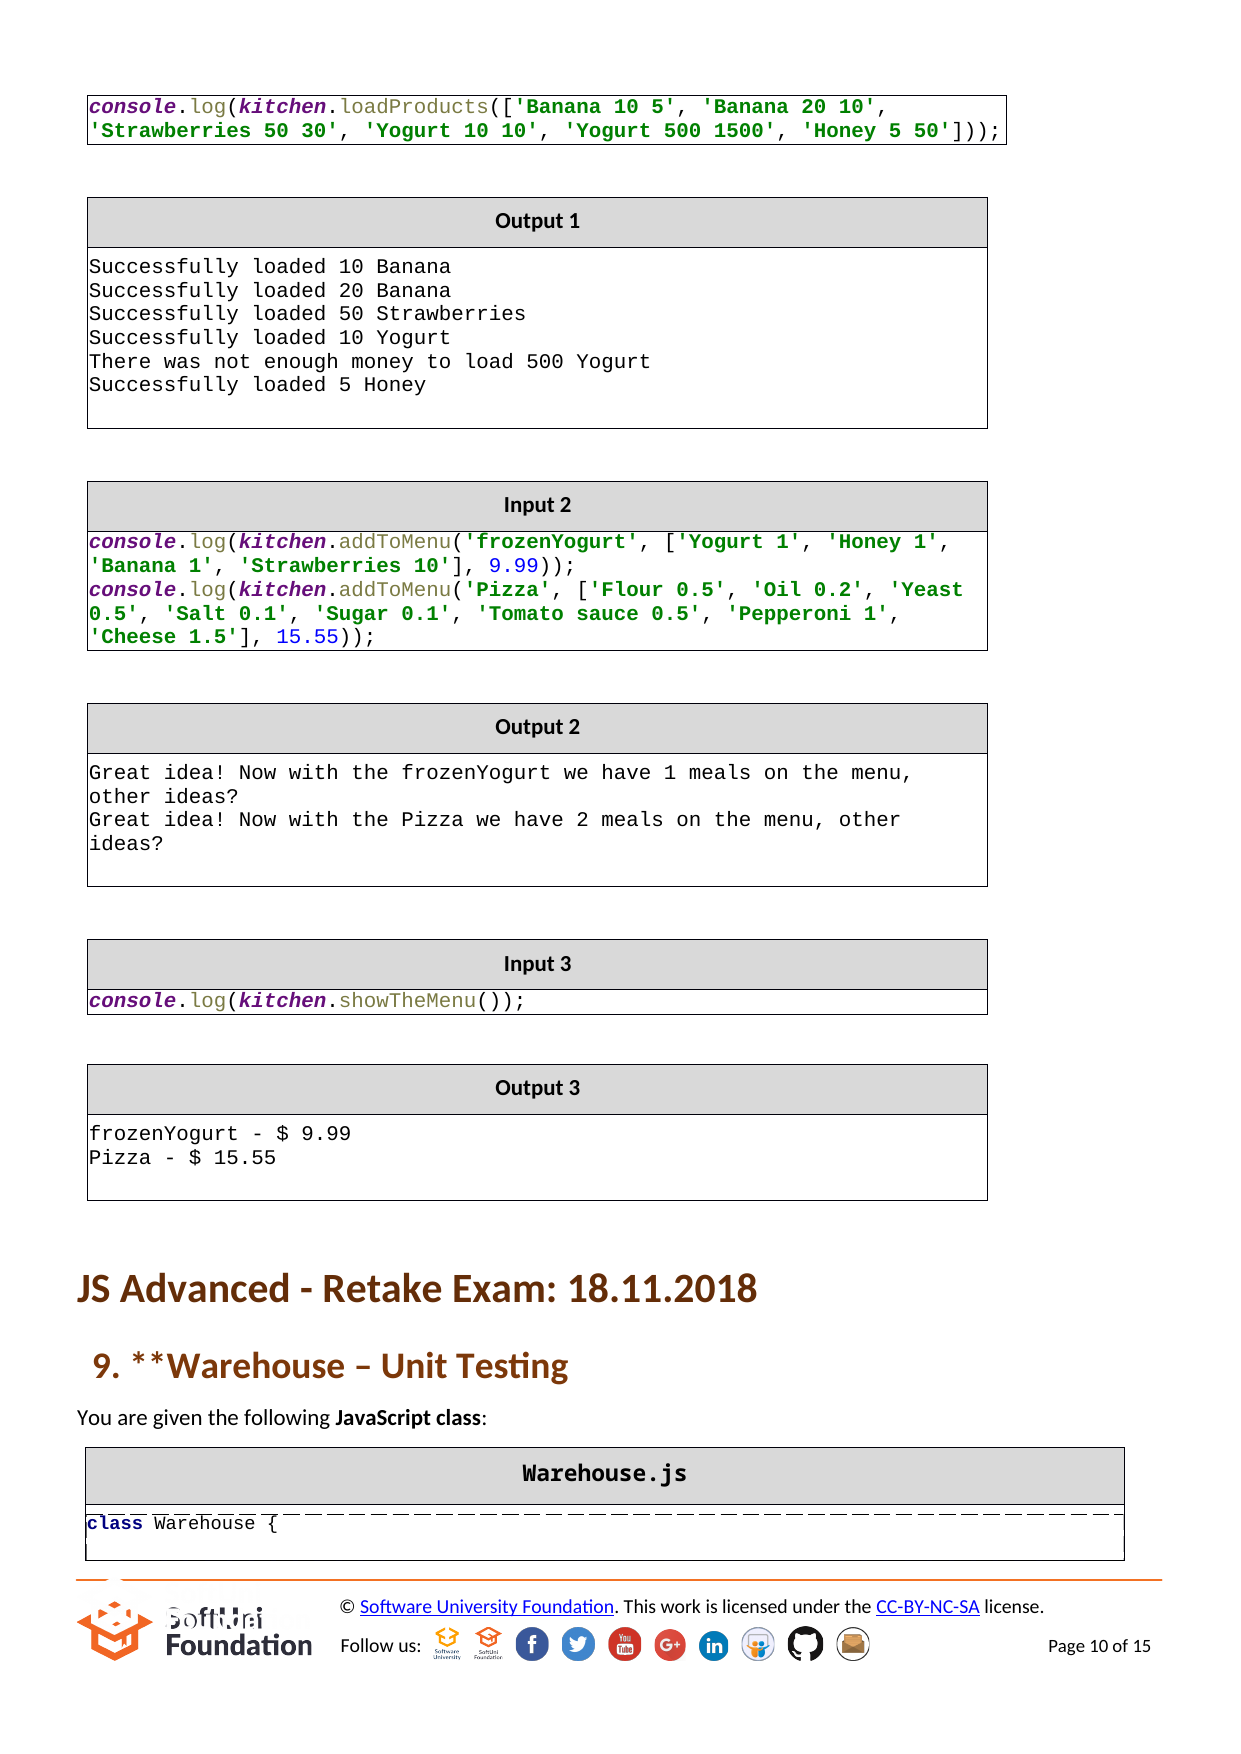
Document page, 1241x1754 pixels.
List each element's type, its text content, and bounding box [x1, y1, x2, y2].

picture [836, 1627, 870, 1661]
picture [720, 1652, 729, 1661]
text You are given the following JavaScript class: [77, 1403, 1163, 1431]
table_header Output 2 [88, 704, 987, 753]
table_header Output 1 [88, 198, 987, 247]
table_cell frozenYogurt - $ 9.99 Pizza - $ 15.55 [88, 1115, 987, 1200]
picture [433, 1627, 461, 1661]
table_header Input 3 [88, 940, 987, 989]
picture [654, 1629, 686, 1661]
picture [741, 1627, 775, 1661]
table_header Output 3 [88, 1065, 987, 1114]
picture [713, 1643, 722, 1652]
table_header Input 2 [88, 482, 987, 531]
picture [474, 1627, 503, 1661]
table_cell Successfully loaded 10 Banana Successfully loaded 20 Banana Successfully loaded 50 Strawberries Successfully loaded 10 Yogurt There was not enough money to load 500 Yogurt Successfully loaded 5 Honey [88, 248, 987, 427]
table_cell Great idea! Now with the frozenYogurt we have 1 meals on the menu, other ideas? Great idea! Now with the Pizza we have 2 meals on the menu, other ideas? [88, 754, 987, 886]
picture [787, 1626, 824, 1661]
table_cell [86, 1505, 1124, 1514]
picture [562, 1627, 595, 1661]
picture [76, 1577, 312, 1661]
picture [720, 1631, 729, 1640]
table_header Warehouse.js [86, 1448, 1124, 1504]
subtitle JS Advanced - Retake Exam: 18.11.2018 [77, 1262, 1163, 1313]
picture [699, 1631, 708, 1640]
picture [608, 1627, 642, 1661]
picture [515, 1627, 549, 1661]
picture [699, 1652, 708, 1661]
subtitle **Warehouse – Unit Testing [92, 1342, 1163, 1387]
